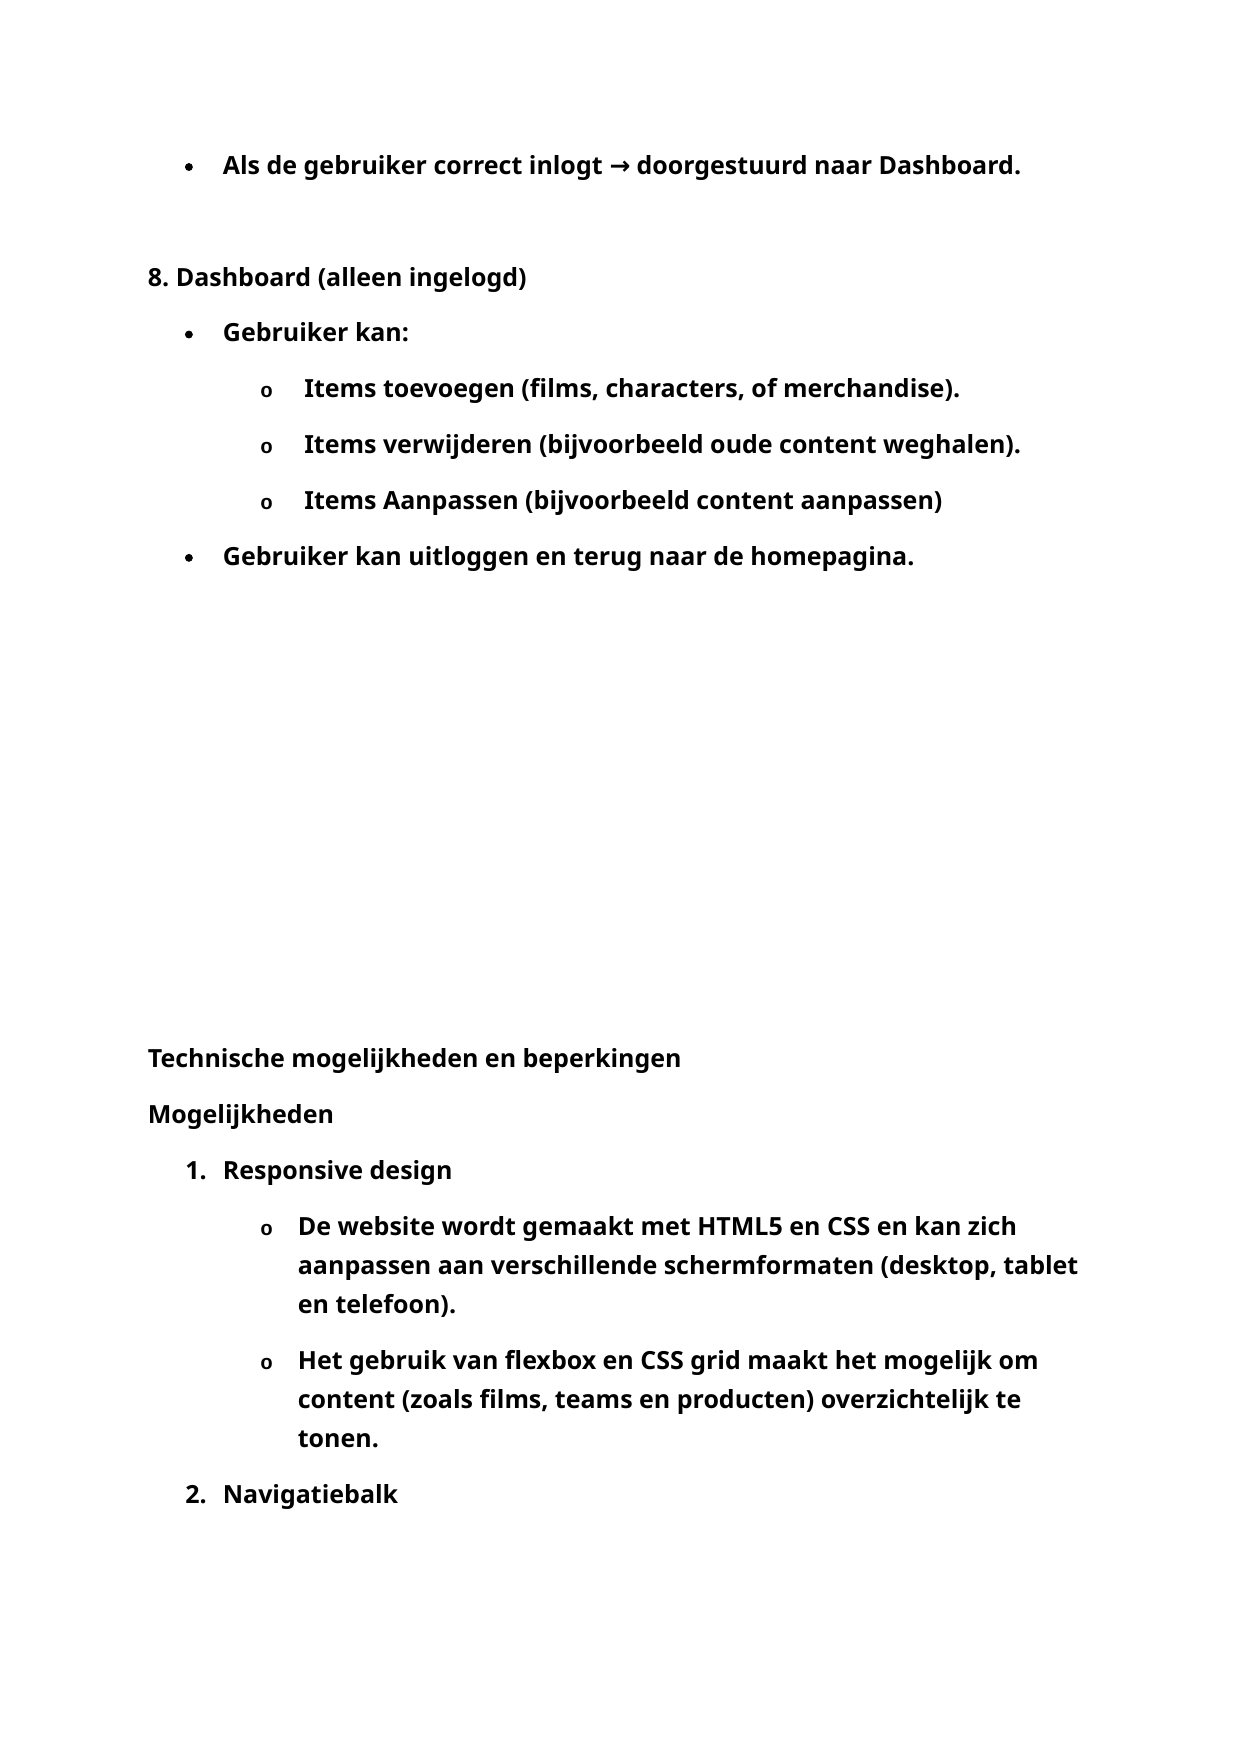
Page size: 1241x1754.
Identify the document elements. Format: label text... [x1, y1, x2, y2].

list Responsive design [185, 1153, 1093, 1187]
list Items Aanpassen (bijvoorbeeld content aanpassen) [260, 483, 1093, 517]
text Mogelijkheden [148, 1097, 1093, 1131]
text Technische mogelijkheden en beperkingen [148, 1041, 1093, 1075]
list Gebruiker kan uitloggen en terug naar de homepagina. [185, 538, 1093, 572]
list Navigatiebalk [185, 1477, 1093, 1511]
list Gebruiker kan: [185, 315, 1093, 349]
text 8. Dashboard (alleen ingelogd) [148, 259, 1093, 293]
list Items toevoegen (films, characters, of merchandise). [260, 371, 1093, 405]
list Het gebruik van flexbox en CSS grid maakt het mogelijk om content (zoals films, teams en producten) overzichtelijk te tonen. [260, 1343, 1093, 1455]
list De website wordt gemaakt met HTML5 en CSS en kan zich aanpassen aan verschillende schermformaten (desktop, tablet en telefoon). [260, 1208, 1093, 1321]
list Als de gebruiker correct inlogt → doorgestuurd naar Dashboard. [185, 148, 1093, 182]
list Items verwijderen (bijvoorbeeld oude content weghalen). [260, 427, 1093, 461]
